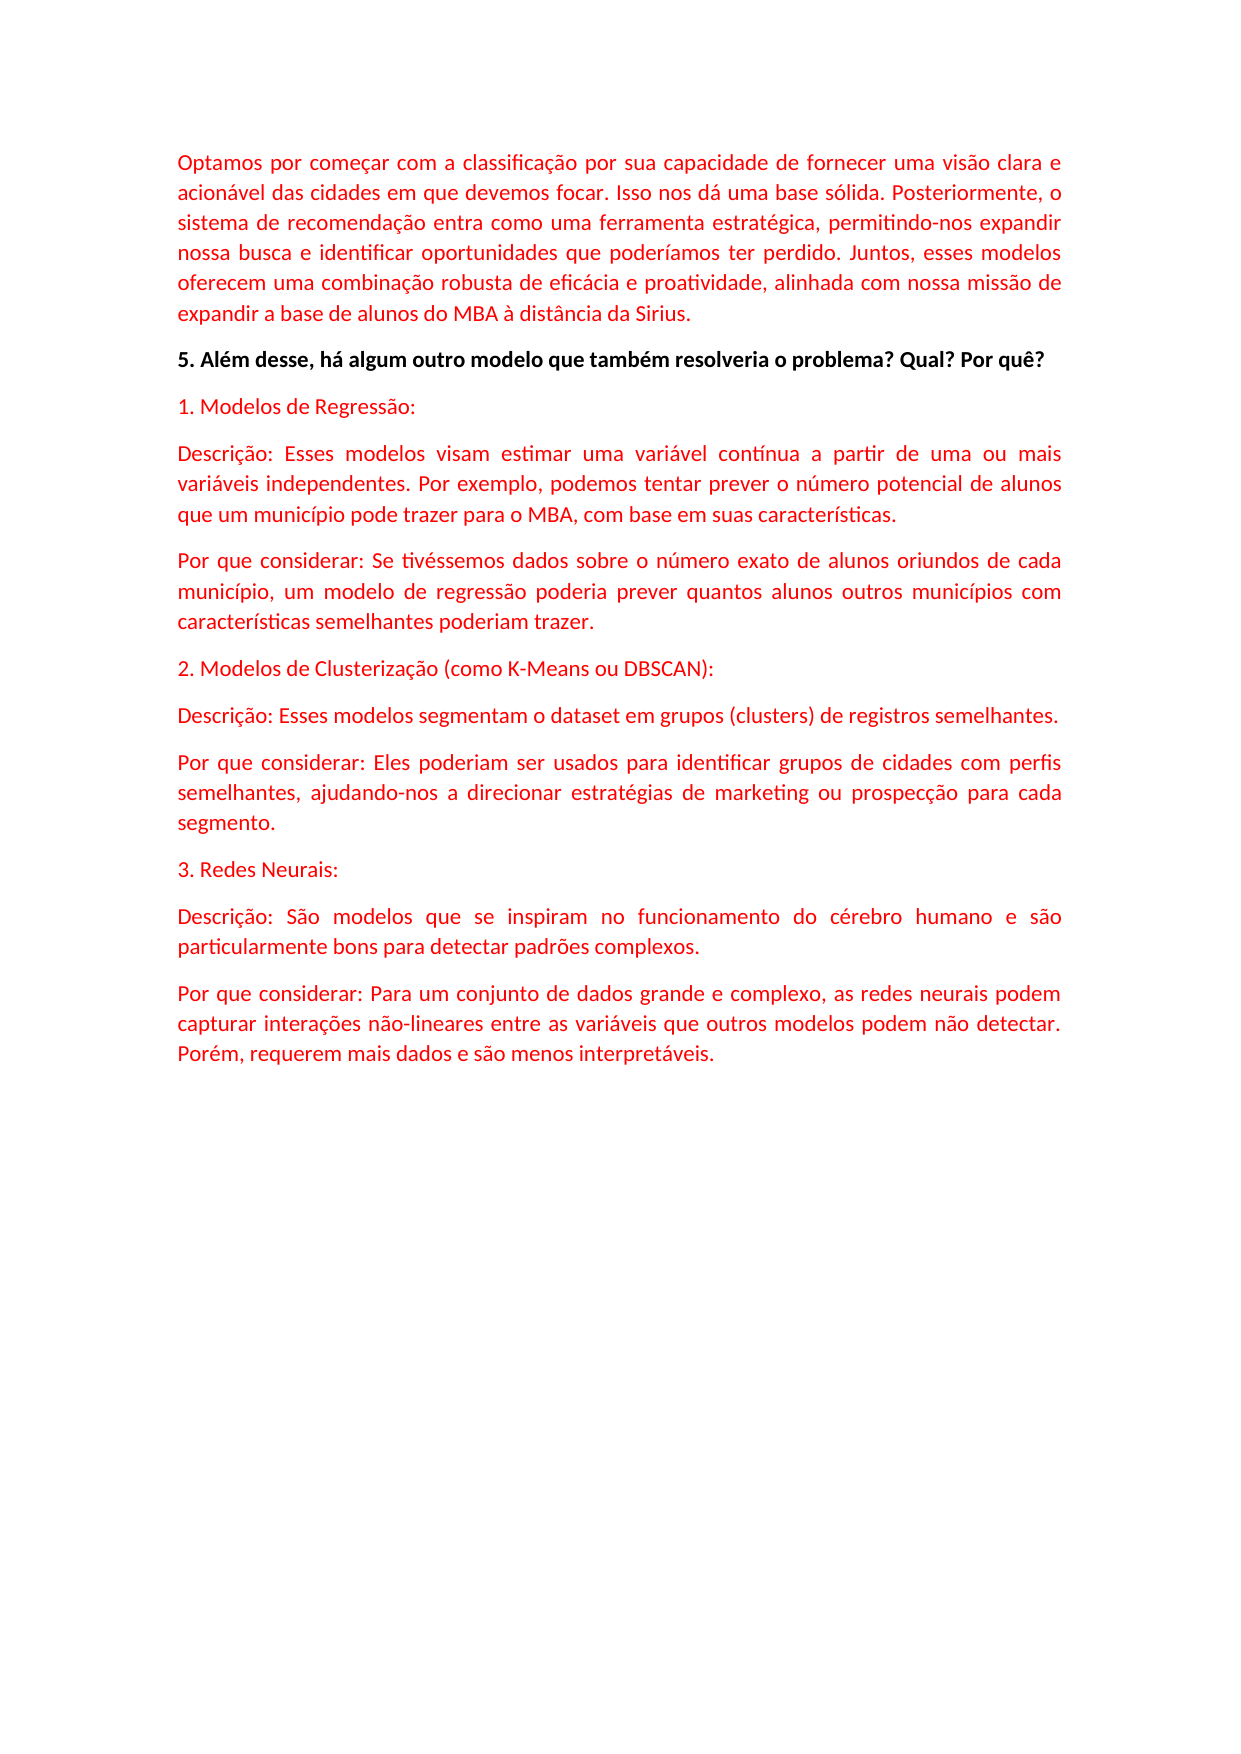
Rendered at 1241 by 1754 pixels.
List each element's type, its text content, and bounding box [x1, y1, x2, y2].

text Descrição: Esses modelos visam estimar uma variável contínua a partir de uma ou mais variáveis independentes. Por exemplo, podemos tentar prever o número potencial de alunos que um município pode trazer para o MBA, com base em suas características. [177, 439, 1063, 528]
text 5. Além desse, há algum outro modelo que também resolveria o problema? Qual? Por quê? [177, 346, 1063, 373]
text Por que considerar: Eles poderiam ser usados para identificar grupos de cidades com perfis semelhantes, ajudando-nos a direcionar estratégias de marketing ou prospecção para cada segmento. [177, 748, 1063, 836]
text Por que considerar: Se tivéssemos dados sobre o número exato de alunos oriundos de cada município, um modelo de regressão poderia prever quantos alunos outros municípios com características semelhantes poderiam trazer. [177, 547, 1063, 635]
text 1. Modelos de Regressão: [177, 392, 1063, 420]
text Descrição: Esses modelos segmentam o dataset em grupos (clusters) de registros semelhantes. [177, 701, 1063, 729]
text Optamos por começar com a classificação por sua capacidade de fornecer uma visão clara e acionável das cidades em que devemos focar. Isso nos dá uma base sólida. Posteriormente, o sistema de recomendação entra como uma ferramenta estratégica, permitindo-nos expandir nossa busca e identificar oportunidades que poderíamos ter perdido. Juntos, esses modelos oferecem uma combinação robusta de eficácia e proatividade, alinhada com nossa missão de expandir a base de alunos do MBA à distância da Sirius. [177, 148, 1063, 327]
text Por que considerar: Para um conjunto de dados grande e complexo, as redes neurais podem capturar interações não-lineares entre as variáveis que outros modelos podem não detectar. Porém, requerem mais dados e são menos interpretáveis. [177, 979, 1063, 1067]
text 3. Redes Neurais: [177, 855, 1063, 883]
text 2. Modelos de Clusterização (como K-Means ou DBSCAN): [177, 654, 1063, 682]
text Descrição: São modelos que se inspiram no funcionamento do cérebro humano e são particularmente bons para detectar padrões complexos. [177, 902, 1063, 960]
